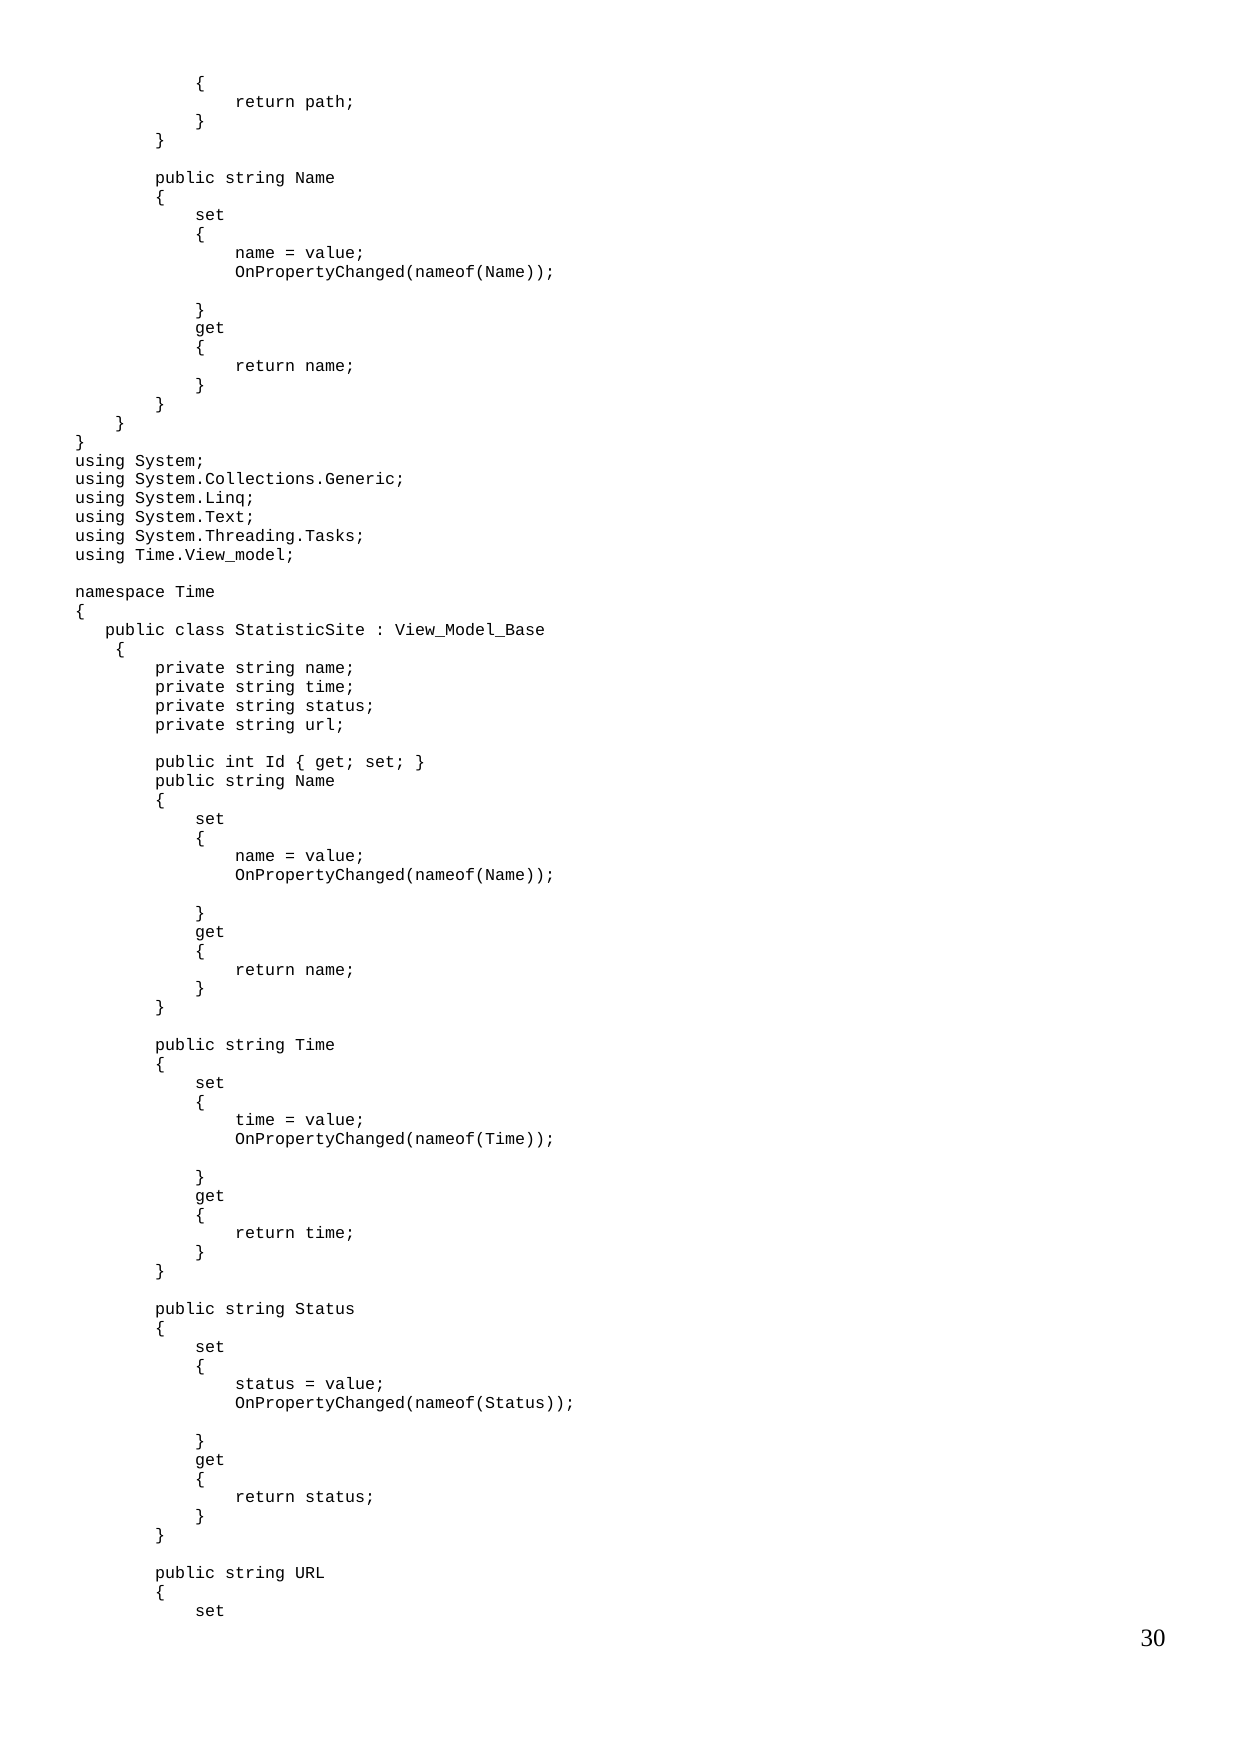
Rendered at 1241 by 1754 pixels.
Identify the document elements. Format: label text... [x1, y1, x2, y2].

text return name; [75, 961, 1165, 980]
text { [75, 1319, 1165, 1338]
text set [75, 1338, 1165, 1357]
text using System.Collections.Generic; [75, 471, 1165, 490]
text get [75, 923, 1165, 942]
text } [75, 414, 1165, 433]
text } [75, 396, 1165, 414]
text { [75, 1206, 1165, 1225]
text { [75, 339, 1165, 358]
text return name; [75, 358, 1165, 377]
text { [75, 188, 1165, 207]
text { [75, 791, 1165, 810]
text using System.Linq; [75, 490, 1165, 509]
text { [75, 1055, 1165, 1074]
text public string Name [75, 169, 1165, 188]
text } [75, 1244, 1165, 1263]
text private string status; [75, 697, 1165, 716]
text OnPropertyChanged(nameof(Name)); [75, 867, 1165, 886]
text } [75, 1508, 1165, 1527]
text { [75, 1093, 1165, 1112]
text OnPropertyChanged(nameof(Time)); [75, 1131, 1165, 1150]
text using System.Text; [75, 509, 1165, 527]
text return time; [75, 1225, 1165, 1244]
text set [75, 810, 1165, 829]
text using System.Threading.Tasks; [75, 527, 1165, 546]
text { [75, 75, 1165, 94]
text { [75, 603, 1165, 622]
text OnPropertyChanged(nameof(Name)); [75, 263, 1165, 282]
text name = value; [75, 245, 1165, 263]
text } [75, 980, 1165, 999]
text } [75, 113, 1165, 132]
text using Time.View_model; [75, 546, 1165, 565]
text status = value; [75, 1376, 1165, 1395]
text } [75, 1527, 1165, 1546]
text get [75, 320, 1165, 339]
text } [75, 904, 1165, 923]
text { [75, 226, 1165, 245]
text using System; [75, 452, 1165, 471]
text } [75, 1432, 1165, 1451]
text } [75, 377, 1165, 396]
text public string Status [75, 1301, 1165, 1319]
text public int Id { get; set; } [75, 754, 1165, 773]
text } [75, 301, 1165, 320]
text { [75, 1583, 1165, 1602]
text { [75, 1470, 1165, 1489]
text } [75, 999, 1165, 1018]
text } [75, 1168, 1165, 1187]
text public class StatisticSite : View_Model_Base [75, 622, 1165, 641]
text get [75, 1187, 1165, 1206]
text private string time; [75, 678, 1165, 697]
text set [75, 207, 1165, 226]
text set [75, 1074, 1165, 1093]
text { [75, 942, 1165, 961]
text private string url; [75, 716, 1165, 735]
text public string Time [75, 1037, 1165, 1055]
text { [75, 1357, 1165, 1376]
text private string name; [75, 659, 1165, 678]
text } [75, 1263, 1165, 1282]
text } [75, 433, 1165, 452]
text { [75, 829, 1165, 848]
text return path; [75, 94, 1165, 113]
text set [75, 1602, 1165, 1621]
text OnPropertyChanged(nameof(Status)); [75, 1395, 1165, 1414]
text name = value; [75, 848, 1165, 867]
text get [75, 1451, 1165, 1470]
text public string URL [75, 1564, 1165, 1583]
text namespace Time [75, 584, 1165, 603]
text { [75, 641, 1165, 659]
text public string Name [75, 773, 1165, 791]
text time = value; [75, 1112, 1165, 1131]
text } [75, 132, 1165, 150]
text return status; [75, 1489, 1165, 1508]
